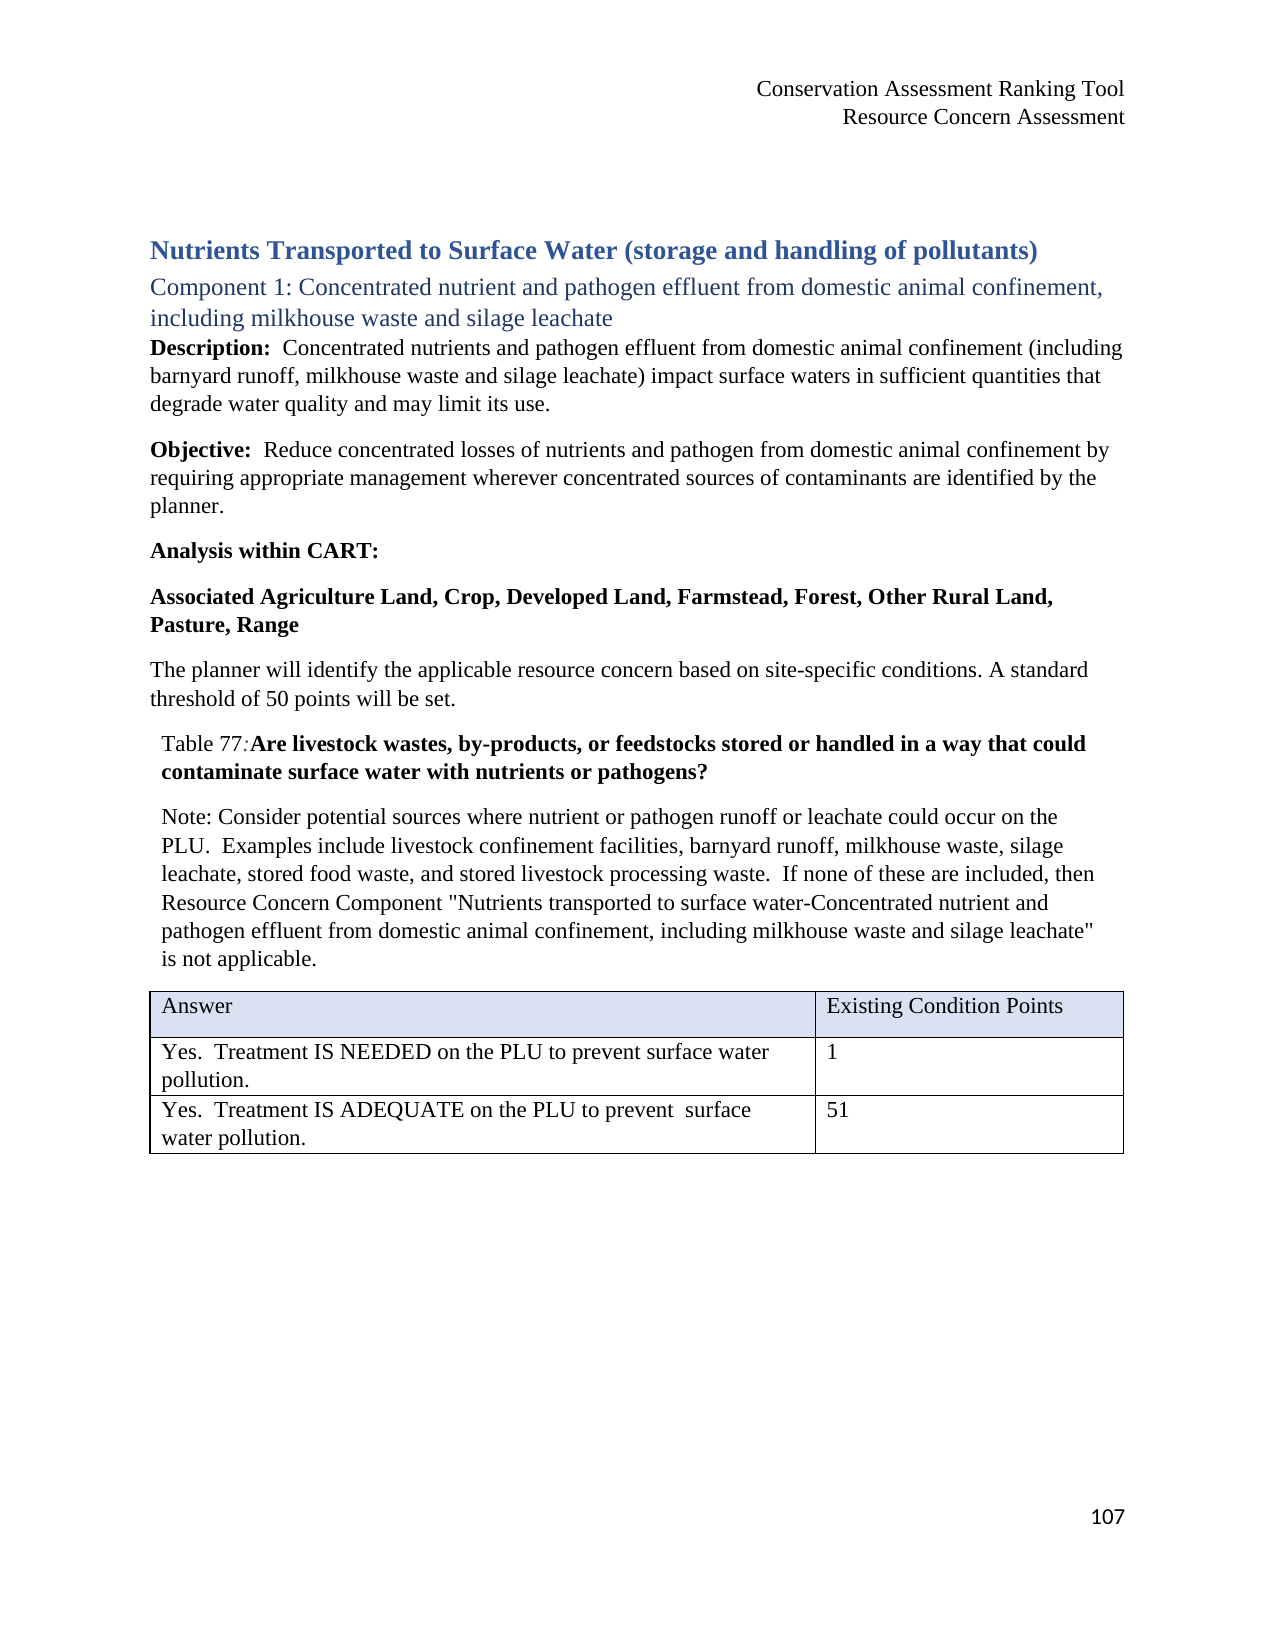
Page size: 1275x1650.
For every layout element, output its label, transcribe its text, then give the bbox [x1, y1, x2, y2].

text The planner will identify the applicable resource concern based on site-specific conditions. A standard threshold of 50 points will be set. [150, 656, 1125, 711]
text Analysis within CART: [150, 538, 1125, 564]
table_cell Answer [151, 992, 815, 1037]
table_cell 51 [816, 1096, 1123, 1153]
table_cell Yes. Treatment IS NEEDED on the PLU to prevent surface water pollution. [151, 1038, 815, 1095]
text Objective: Reduce concentrated losses of nutrients and pathogen from domestic animal confinement by requiring appropriate management wherever concentrated sources of contaminants are identified by the planner. [150, 436, 1125, 519]
subtitle Component 1: Concentrated nutrient and pathogen effluent from domestic animal confinement, including milkhouse waste and silage leachate [150, 272, 1125, 331]
table_header Table 77:Are livestock wastes, by-products, or feedstocks stored or handled in a way that could contaminate surface water with nutrients or pathogens? Note: Consider potential sources where nutrient or pathogen runoff or leachate could occur on the PLU. Examples include livestock confinement facilities, barnyard runoff, milkhouse waste, silage leachate, stored food waste, and stored livestock processing waste. If none of these are included, then Resource Concern Component "Nutrients transported to surface water-Concentrated nutrient and pathogen effluent from domestic animal confinement, including milkhouse waste and silage leachate" is not applicable. [150, 730, 1123, 991]
subtitle Nutrients Transported to Surface Water (storage and handling of pollutants) [150, 234, 1125, 265]
text Description: Concentrated nutrients and pathogen effluent from domestic animal confinement (including barnyard runoff, milkhouse waste and silage leachate) impact surface waters in sufficient quantities that degrade water quality and may limit its use. [150, 334, 1125, 417]
table_cell Yes. Treatment IS ADEQUATE on the PLU to prevent surface water pollution. [151, 1096, 815, 1153]
table_cell Existing Condition Points [816, 992, 1123, 1037]
table_cell 1 [816, 1038, 1123, 1095]
text Associated Agriculture Land, Crop, Developed Land, Farmstead, Forest, Other Rural Land, Pasture, Range [150, 583, 1125, 637]
